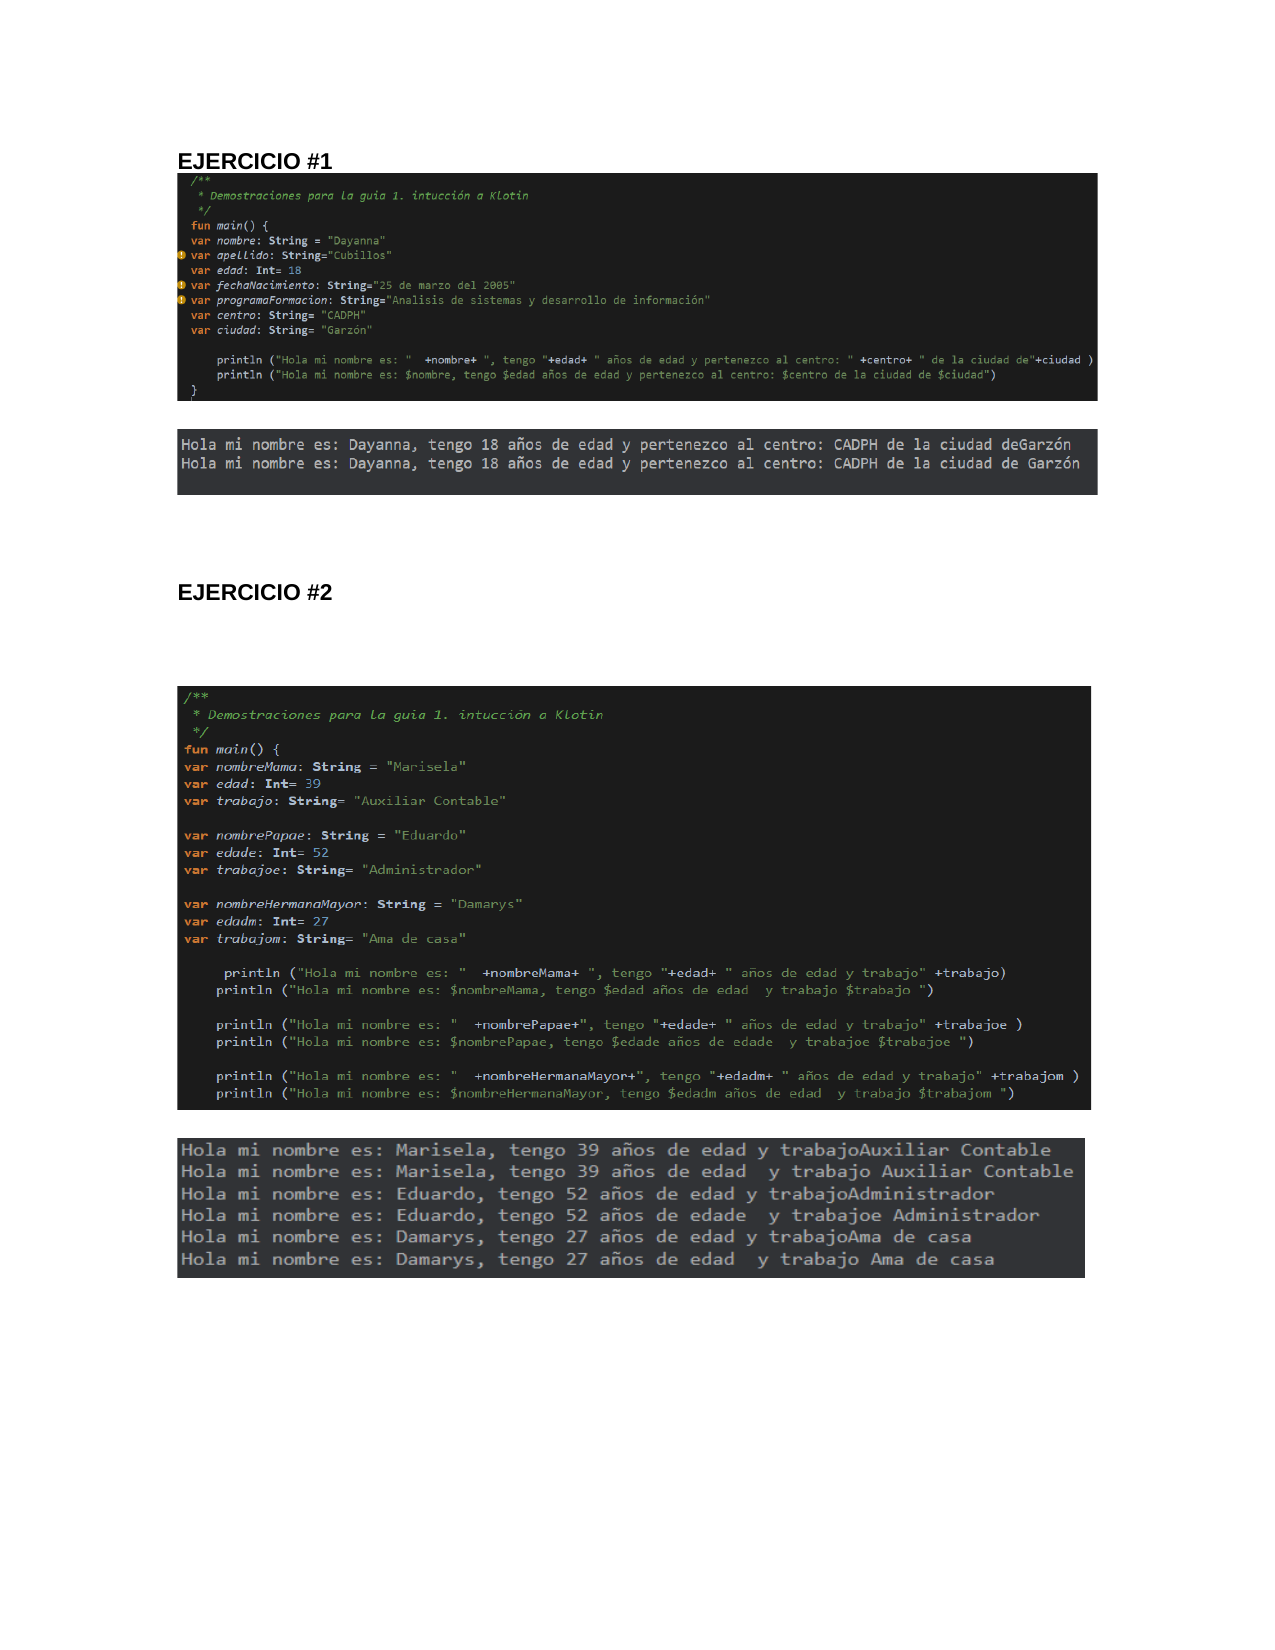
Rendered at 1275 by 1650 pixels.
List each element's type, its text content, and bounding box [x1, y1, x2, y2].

picture [177, 173, 1098, 401]
picture [177, 686, 1092, 1110]
text EJERCICIO #1 [177, 148, 1098, 173]
picture [177, 1138, 1085, 1278]
text EJERCICIO #2 [177, 579, 1098, 605]
picture [177, 429, 1098, 495]
